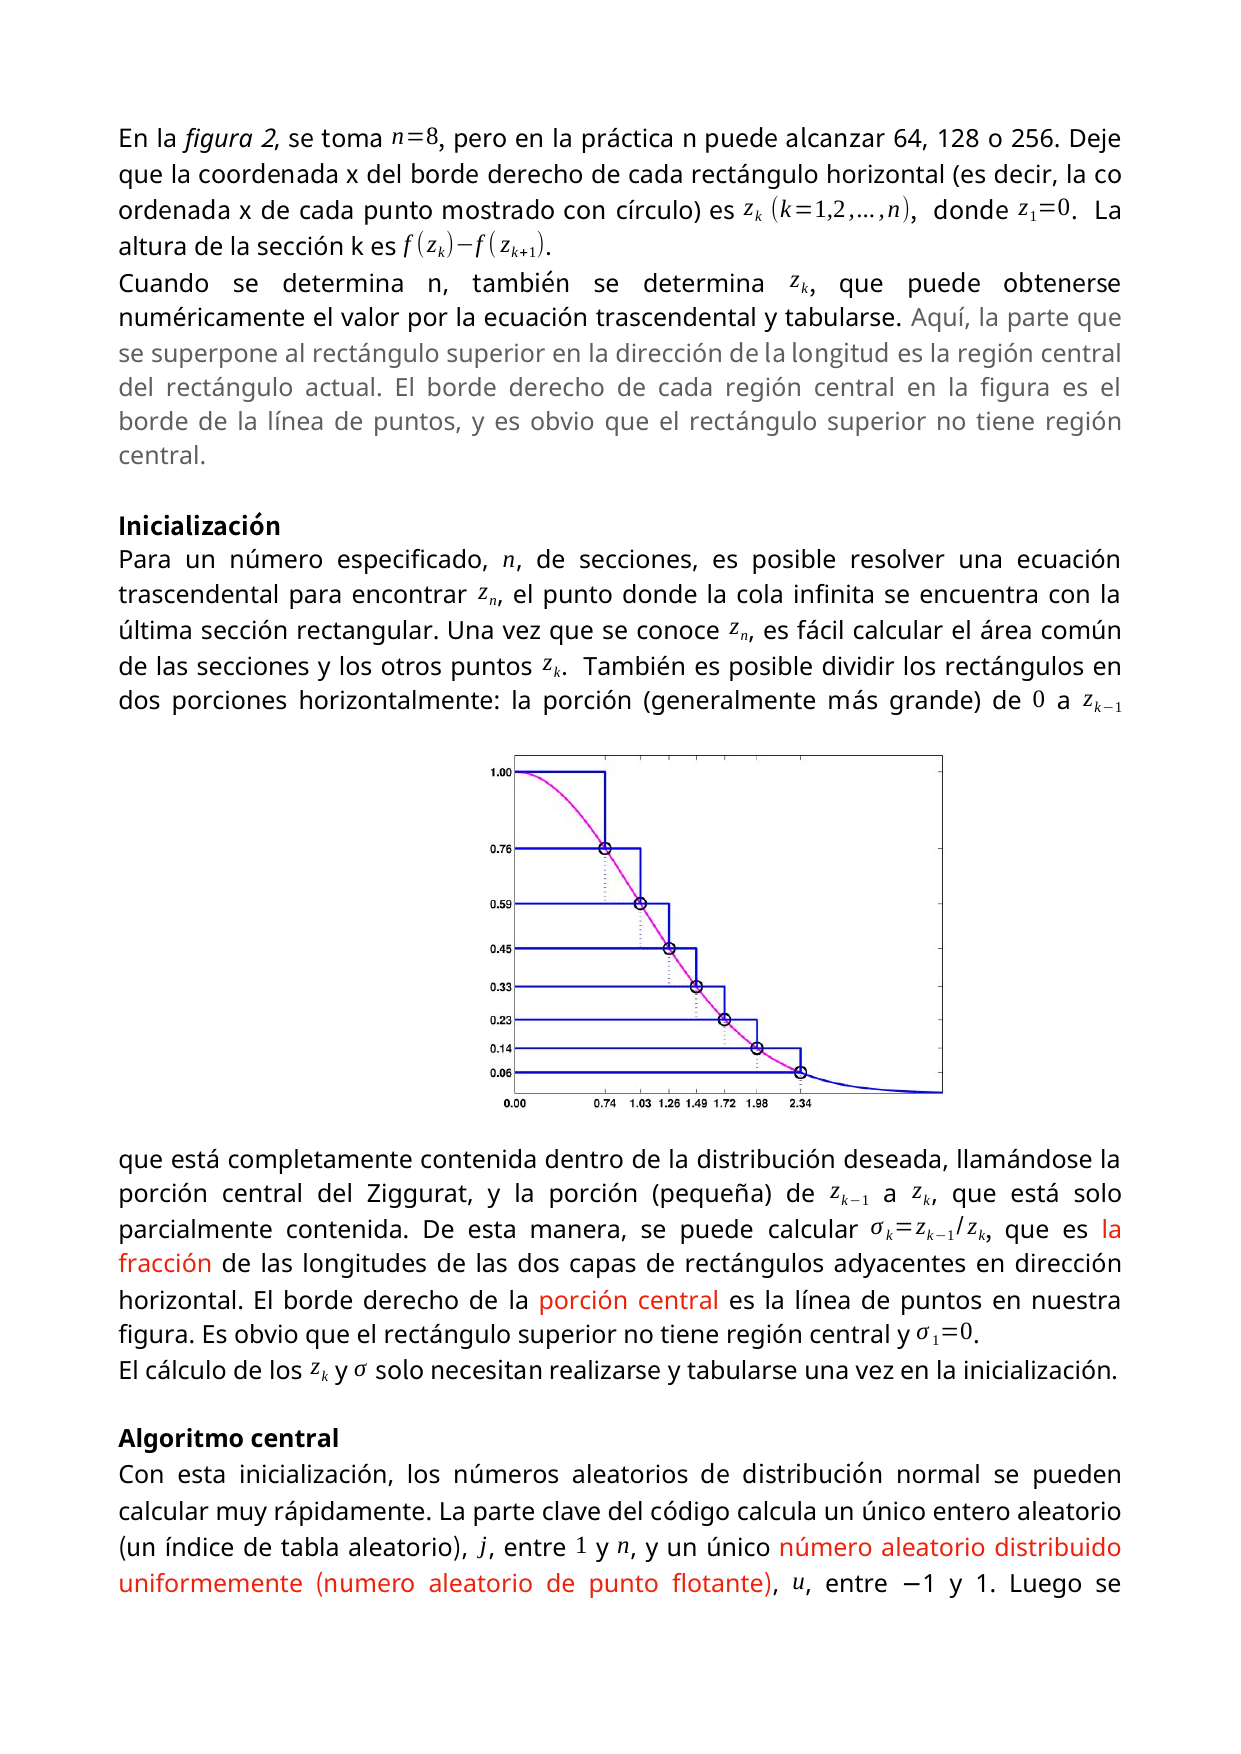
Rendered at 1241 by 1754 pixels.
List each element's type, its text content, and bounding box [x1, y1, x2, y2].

text En la figura 2, se toma , pero en la práctica n puede alcanzar 64, 128 o 256. Deje que la coordenada x del borde derecho de cada rectángulo horizontal (es decir, la coordenada x de cada punto mostrado con círculo) es , donde . La altura de la sección k es . [118, 118, 1122, 263]
text El cálculo de los y solo necesitan realizarse y tabularse una vez en la inicialización. [118, 1351, 1122, 1387]
text Cuando se determina n, también se determina , que puede obtenerse numéricamente el valor por la ecuación trascendental y tabularse. Aquí, la parte que se superpone al rectángulo superior en la dirección de la longitud es la región central del rectángulo actual. El borde derecho de cada región central en la figura es el borde de la línea de puntos, y es obvio que el rectángulo superior no tiene región central. [118, 263, 1122, 472]
text Para un número especificado, , de secciones, es posible resolver una ecuación trascendental para encontrar , el punto donde la cola infinita se encuentra con la última sección rectangular. Una vez que se conoce , es fácil calcular el área común de las secciones y los otros puntos . También es posible dividir los rectángulos en dos porciones horizontalmente: la porción (generalmente más grande) de a que está completamente contenida dentro de la distribución deseada, llamándose la porción central del Ziggurat, y la porción (pequeña) de a , que está solo parcialmente contenida. De esta manera, se puede calcular , que es la fracción de las longitudes de las dos capas de rectángulos adyacentes en dirección horizontal. El borde derecho de la porción central es la línea de puntos en nuestra figura. Es obvio que el rectángulo superior no tiene región central y . [118, 542, 1122, 1351]
picture [476, 746, 952, 1117]
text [118, 1455, 1122, 1600]
text Algoritmo central [118, 1421, 1122, 1455]
text Inicialización [118, 506, 1122, 542]
